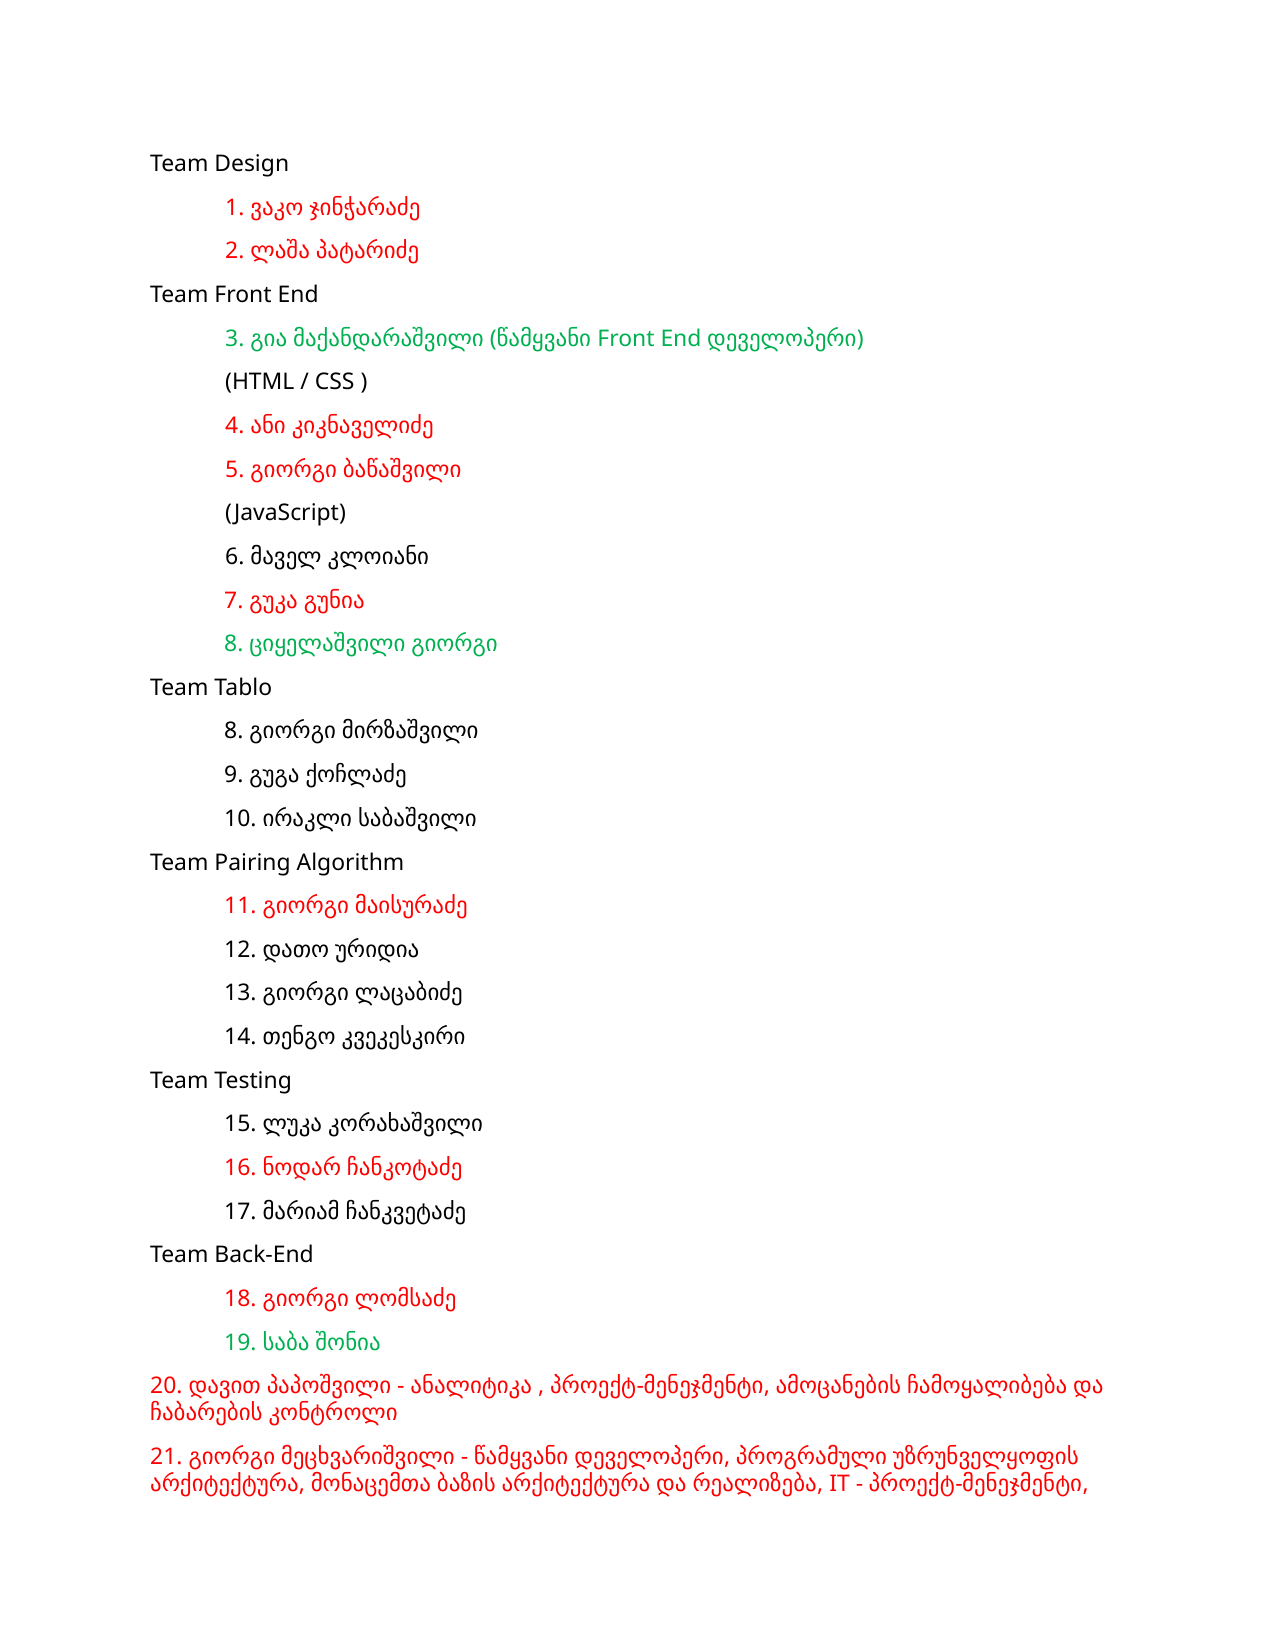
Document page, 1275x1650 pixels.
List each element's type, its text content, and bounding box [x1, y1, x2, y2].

text 16. ნოდარ ჩანკოტაძე [150, 1154, 1125, 1181]
text 14. თენგო კვეკესკირი [150, 1023, 1125, 1050]
text 10. ირაკლი საბაშვილი [150, 805, 1125, 832]
text (JavaScript) [225, 499, 1125, 526]
text 15. ლუკა კორახაშვილი [150, 1110, 1125, 1137]
text 5. გიორგი ბაწაშვილი [225, 456, 1125, 482]
text 9. გუგა ქოჩლაძე [150, 761, 1125, 788]
text 6. მაველ კლოიანი [225, 543, 1125, 570]
text 18. გიორგი ლომსაძე [150, 1285, 1125, 1312]
text Team Design [150, 150, 1125, 177]
text 8. გიორგი მირზაშვილი [150, 717, 1125, 744]
text 1. ვაკო ჯინჭარაძე [225, 194, 1125, 221]
text 20. დავით პაპოშვილი - ანალიტიკა , პროექტ-მენეჯმენტი, ამოცანების ჩამოყალიბება და ჩაბარების კონტროლი [150, 1372, 1125, 1426]
text Team Tablo [150, 674, 1125, 701]
text 8. ციყელაშვილი გიორგი [150, 630, 1125, 657]
text 2. ლაშა პატარიძე [225, 237, 1125, 264]
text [150, 1443, 1125, 1497]
text 12. დათო ურიდია [150, 936, 1125, 963]
text (HTML / CSS ) [225, 368, 1125, 395]
text Team Testing [150, 1067, 1125, 1093]
text 7. გუკა გუნია [150, 586, 1125, 613]
text Team Back-End [150, 1241, 1125, 1268]
text 13. გიორგი ლაცაბიძე [150, 979, 1125, 1006]
text Team Pairing Algorithm [150, 848, 1125, 875]
text 11. გიორგი მაისურაძე [150, 892, 1125, 919]
text Team Front End [150, 281, 1125, 308]
text 19. საბა შონია [150, 1328, 1125, 1355]
text 17. მარიამ ჩანკვეტაძე [150, 1197, 1125, 1224]
text 3. გია მაქანდარაშვილი (წამყვანი Front End დეველოპერი) [225, 324, 1125, 352]
text 4. ანი კიკნაველიძე [225, 412, 1125, 439]
